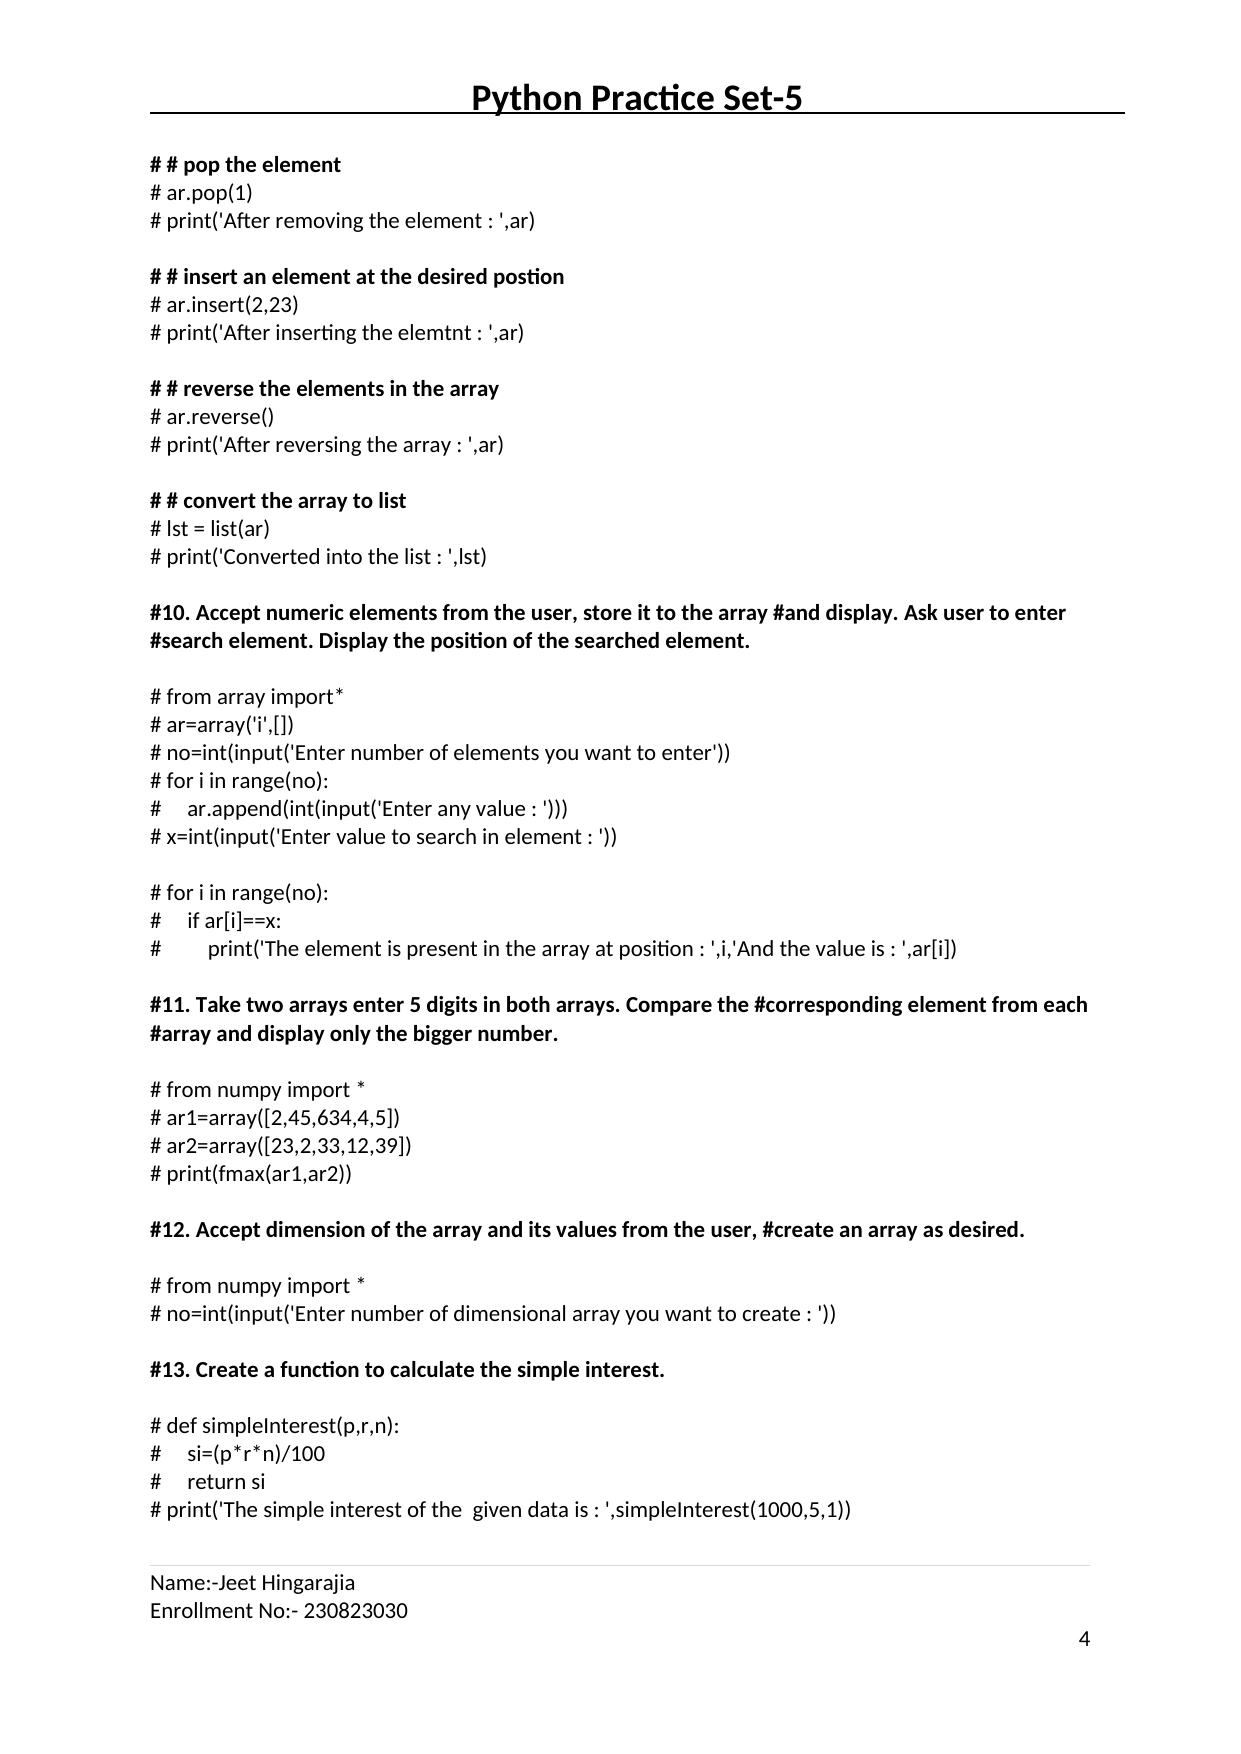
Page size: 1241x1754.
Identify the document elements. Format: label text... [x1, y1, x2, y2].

text # # insert an element at the desired postion [150, 262, 1090, 290]
text # for i in range(no): [150, 878, 1090, 907]
text # print('After removing the element : ',ar) [150, 206, 1090, 234]
text # # convert the array to list [150, 486, 1090, 514]
text # ar.insert(2,23) [150, 290, 1090, 318]
text # def simpleInterest(p,r,n): [150, 1411, 1090, 1439]
text # ar1=array([2,45,634,4,5]) [150, 1103, 1090, 1131]
text # from array import* [150, 682, 1090, 710]
text # # reverse the elements in the array [150, 374, 1090, 402]
text # ar.reverse() [150, 402, 1090, 430]
text # return si [150, 1467, 1090, 1495]
text # ar.append(int(input('Enter any value : '))) [150, 794, 1090, 822]
text # print('The simple interest of the given data is : ',simpleInterest(1000,5,1)) [150, 1495, 1090, 1523]
text # if ar[i]==x: [150, 907, 1090, 934]
text # # pop the element [150, 150, 1090, 178]
text # lst = list(ar) [150, 514, 1090, 542]
text # print('Converted into the list : ',lst) [150, 542, 1090, 570]
text # print('After inserting the elemtnt : ',ar) [150, 318, 1090, 346]
text # print(fmax(ar1,ar2)) [150, 1159, 1090, 1187]
text # ar2=array([23,2,33,12,39]) [150, 1131, 1090, 1159]
text #10. Accept numeric elements from the user, store it to the array #and display. Ask user to enter #search element. Display the position of the searched element. [150, 598, 1090, 654]
text # from numpy import * [150, 1271, 1090, 1299]
text # ar=array('i',[]) [150, 710, 1090, 738]
text # print('The element is present in the array at position : ',i,'And the value is : ',ar[i]) [150, 934, 1090, 963]
text #12. Accept dimension of the array and its values from the user, #create an array as desired. [150, 1215, 1090, 1243]
text # for i in range(no): [150, 766, 1090, 794]
text # si=(p*r*n)/100 [150, 1439, 1090, 1467]
text #11. Take two arrays enter 5 digits in both arrays. Compare the #corresponding element from each #array and display only the bigger number. [150, 991, 1090, 1047]
text # x=int(input('Enter value to search in element : ')) [150, 822, 1090, 851]
text # no=int(input('Enter number of elements you want to enter')) [150, 738, 1090, 766]
text # no=int(input('Enter number of dimensional array you want to create : ')) [150, 1299, 1090, 1327]
text # print('After reversing the array : ',ar) [150, 430, 1090, 458]
text # from numpy import * [150, 1075, 1090, 1103]
text # ar.pop(1) [150, 178, 1090, 206]
text #13. Create a function to calculate the simple interest. [150, 1355, 1090, 1383]
